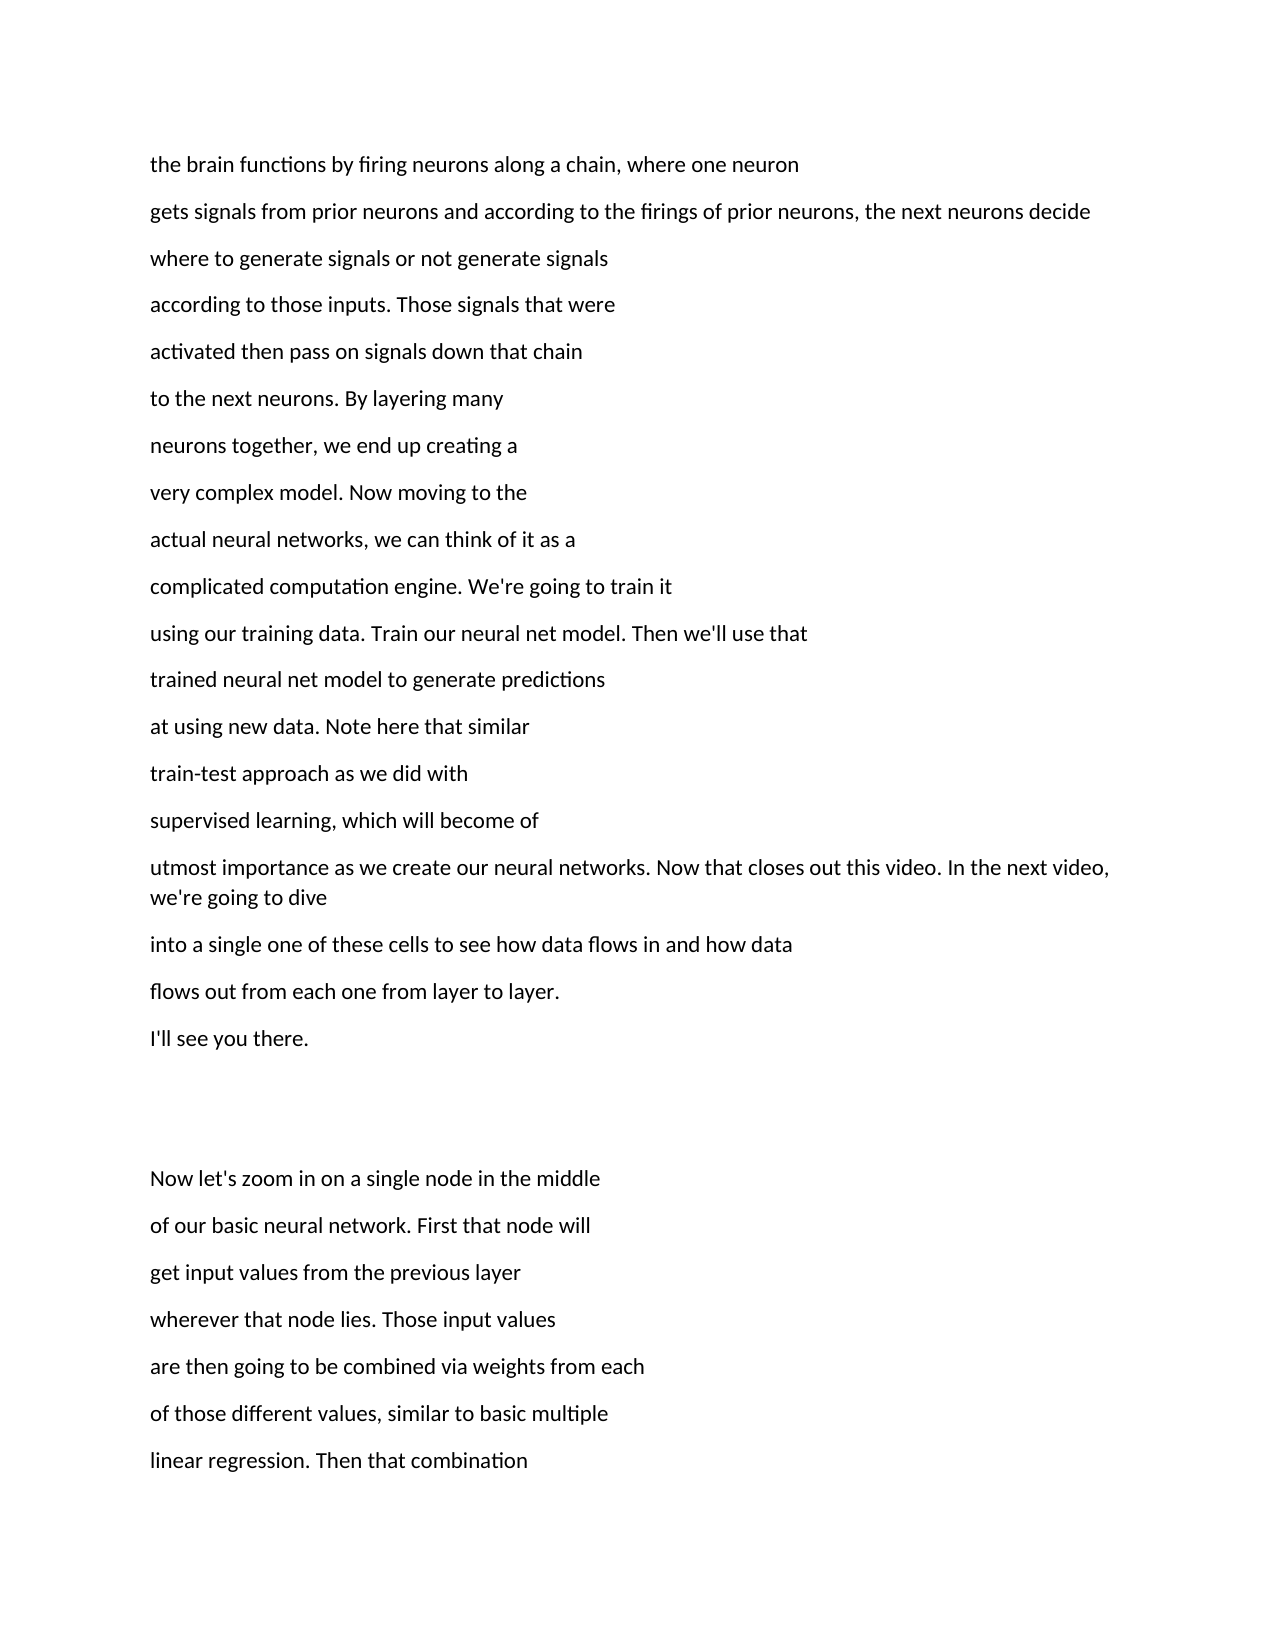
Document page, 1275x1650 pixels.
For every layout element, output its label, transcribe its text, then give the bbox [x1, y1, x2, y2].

text neurons together, we end up creating a [150, 431, 1125, 459]
text the brain functions by firing neurons along a chain, where one neuron [150, 150, 1125, 178]
text I'll see you there. [150, 1024, 1125, 1052]
text linear regression. Then that combination [150, 1446, 1125, 1474]
text where to generate signals or not generate signals [150, 244, 1125, 272]
text of those different values, similar to basic multiple [150, 1399, 1125, 1427]
text gets signals from prior neurons and according to the firings of prior neurons, the next neurons decide [150, 197, 1125, 225]
text using our training data. Train our neural net model. Then we'll use that [150, 619, 1125, 647]
text Now let's zoom in on a single node in the middle [150, 1164, 1125, 1193]
text very complex model. Now moving to the [150, 478, 1125, 506]
text are then going to be combined via weights from each [150, 1352, 1125, 1380]
text according to those inputs. Those signals that were [150, 291, 1125, 319]
text flows out from each one from layer to layer. [150, 977, 1125, 1005]
text get input values from the previous layer [150, 1258, 1125, 1286]
text train-test approach as we did with [150, 759, 1125, 787]
text supervised learning, which will become of [150, 806, 1125, 834]
text wherever that node lies. Those input values [150, 1305, 1125, 1333]
text activated then pass on signals down that chain [150, 337, 1125, 366]
text to the next neurons. By layering many [150, 384, 1125, 412]
text utmost importance as we create our neural networks. Now that closes out this video. In the next video, we're going to dive [150, 853, 1125, 911]
text into a single one of these cells to see how data flows in and how data [150, 930, 1125, 958]
text at using new data. Note here that similar [150, 712, 1125, 741]
text actual neural networks, we can think of it as a [150, 525, 1125, 553]
text trained neural net model to generate predictions [150, 666, 1125, 694]
text of our basic neural network. First that node will [150, 1211, 1125, 1239]
text complicated computation engine. We're going to train it [150, 572, 1125, 600]
